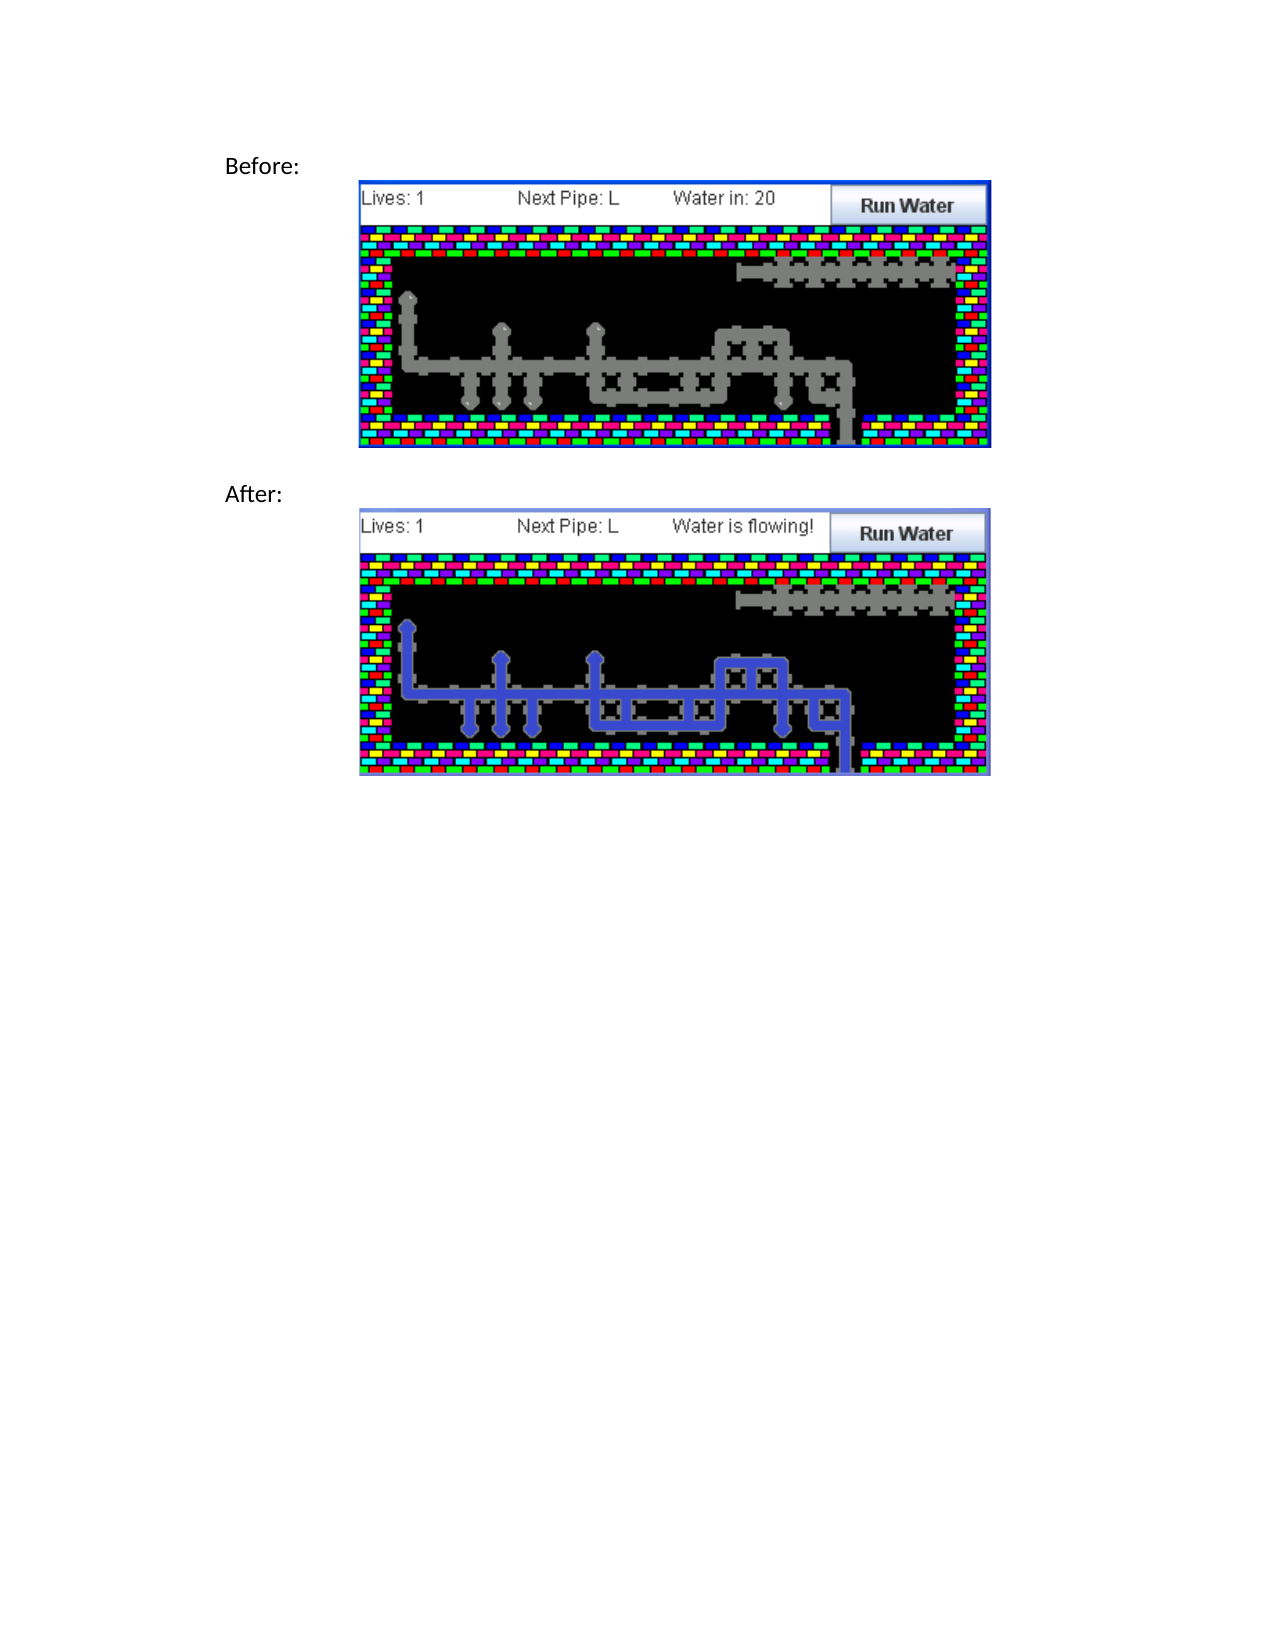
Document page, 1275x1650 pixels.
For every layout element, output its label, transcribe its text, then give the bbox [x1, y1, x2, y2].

picture [358, 180, 992, 448]
text Before: [225, 150, 1125, 181]
picture [359, 508, 991, 776]
text After: [225, 478, 1125, 509]
